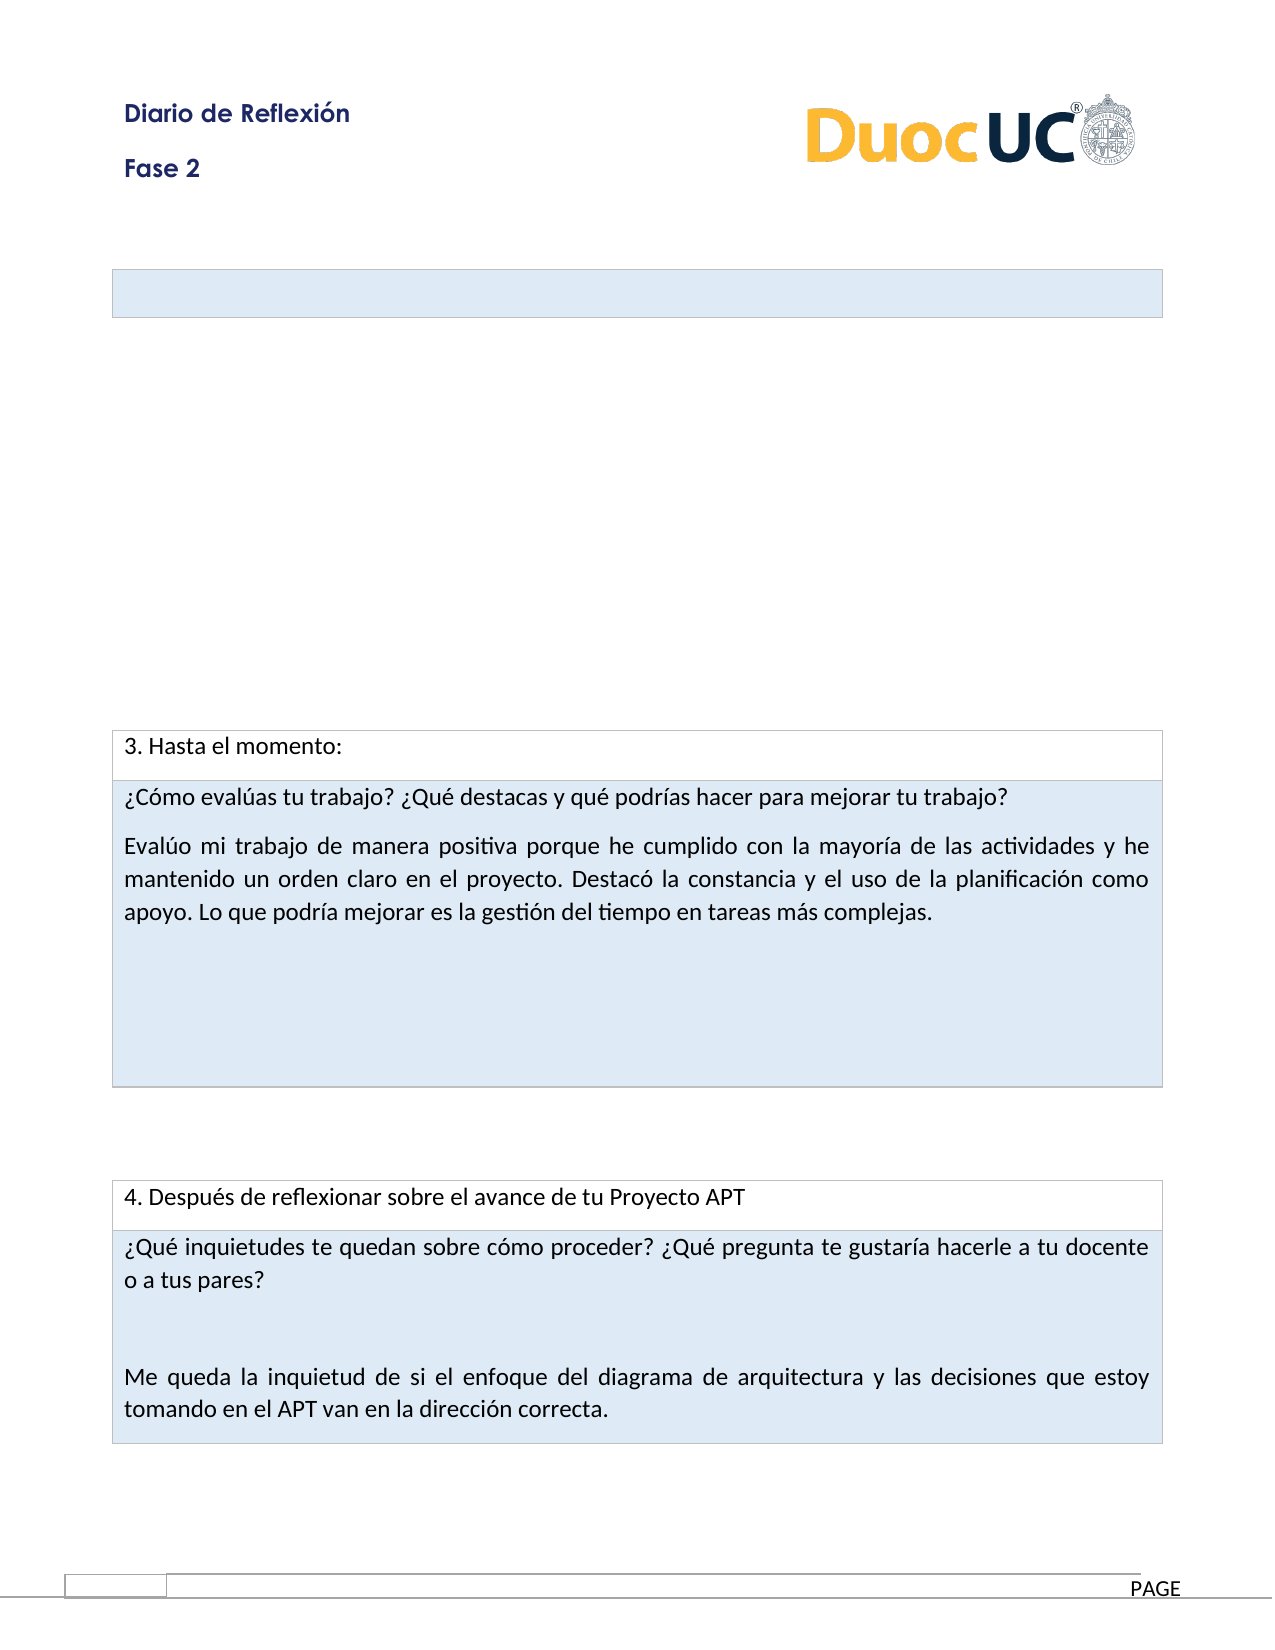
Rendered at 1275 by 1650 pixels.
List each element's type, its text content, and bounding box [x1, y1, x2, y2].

picture [807, 94, 1135, 165]
table_header 4. Después de reflexionar sobre el avance de tu Proyecto APT [113, 1181, 1162, 1230]
table_cell ¿Qué inquietudes te quedan sobre cómo proceder? ¿Qué pregunta te gustaría hacerle a tu docente o a tus pares? Me queda la inquietud de si el enfoque del diagrama de arquitectura y las decisiones que estoy tomando en el APT van en la dirección correcta. [113, 1231, 1162, 1443]
table_cell ¿Cómo evalúas tu trabajo? ¿Qué destacas y qué podrías hacer para mejorar tu trabajo? Evalúo mi trabajo de manera positiva porque he cumplido con la mayoría de las actividades y he mantenido un orden claro en el proyecto. Destacó la constancia y el uso de la planificación como apoyo. Lo que podría mejorar es la gestión del tiempo en tareas más complejas. [113, 781, 1162, 1086]
table_header 3. Hasta el momento: [113, 731, 1162, 780]
